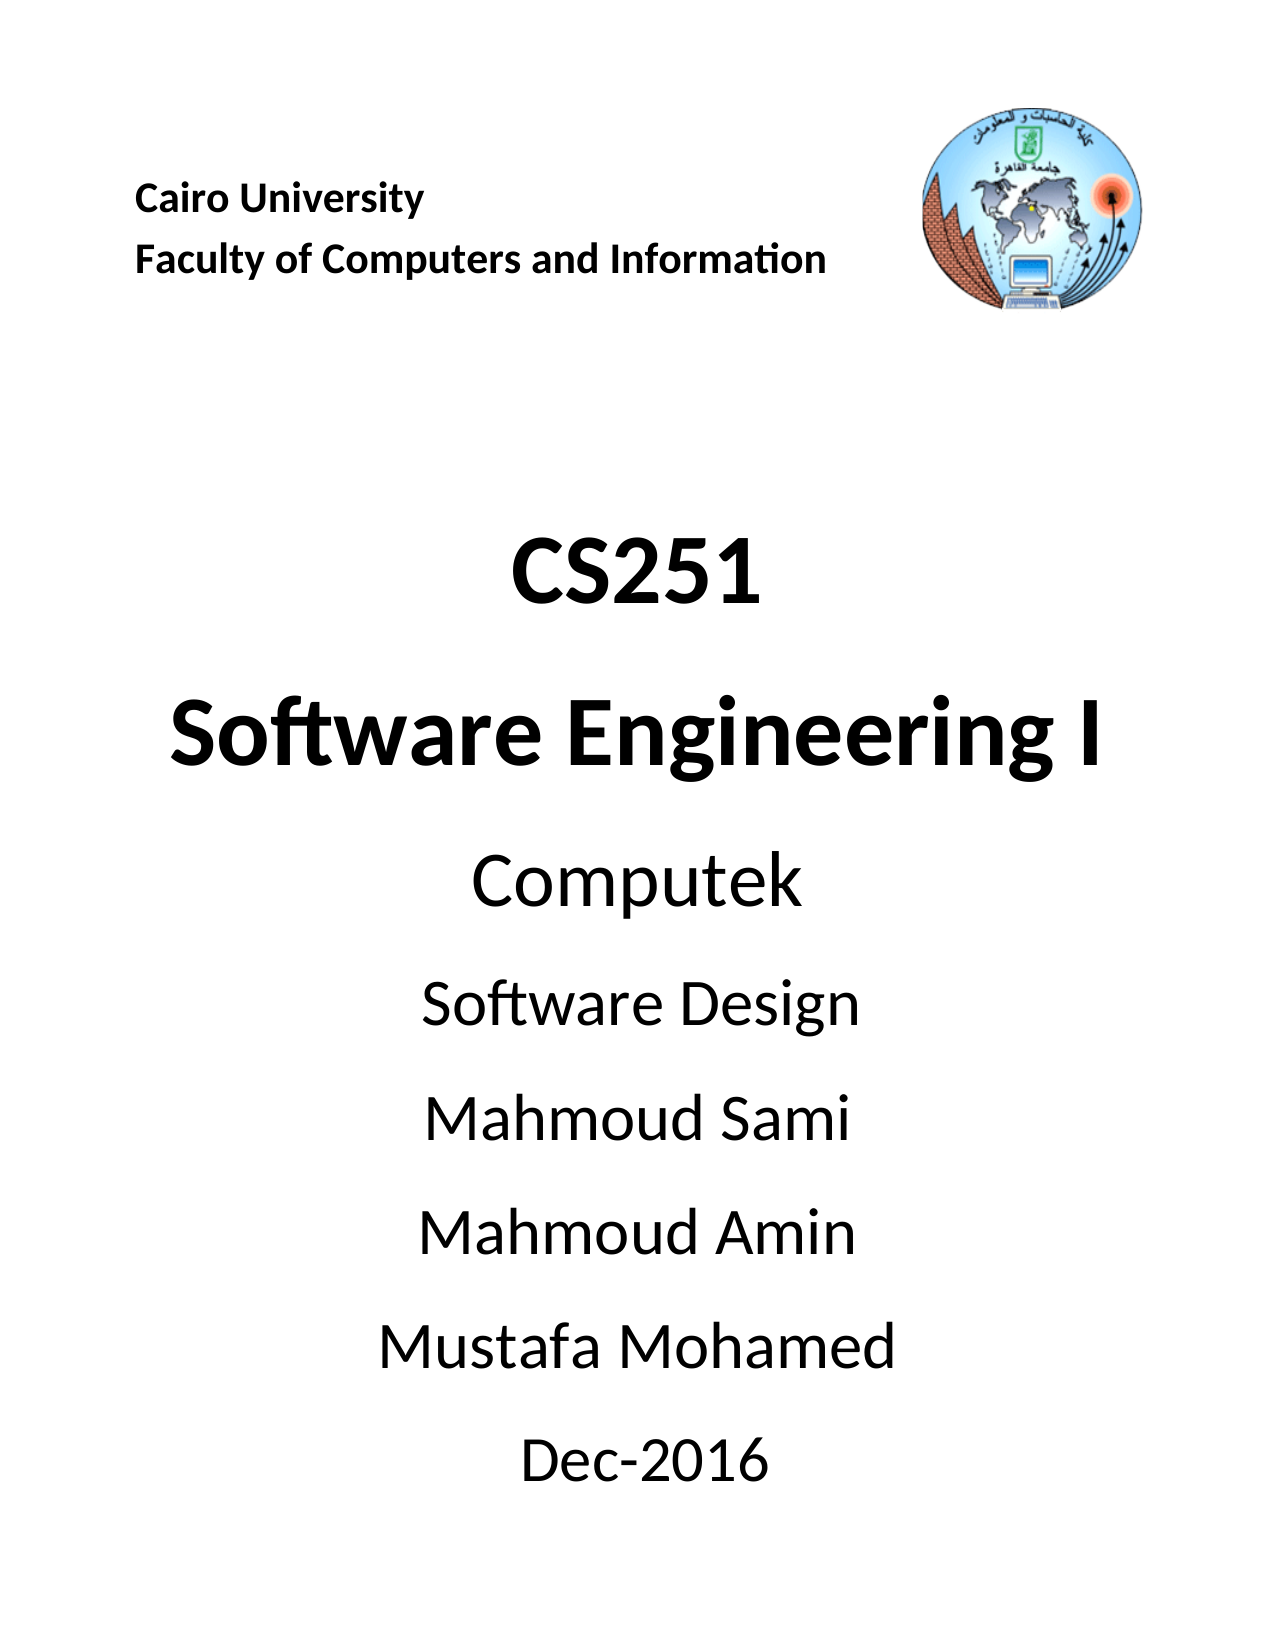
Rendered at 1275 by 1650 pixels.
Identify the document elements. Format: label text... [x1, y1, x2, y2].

text CS251 [135, 507, 1140, 629]
text Mustafa Mohamed [135, 1304, 1140, 1386]
text Mahmoud Amin [135, 1190, 1140, 1271]
text Dec-2016 [135, 1419, 1140, 1497]
subtitle Cairo University Faculty of Computers and Information [135, 170, 830, 285]
picture [922, 108, 1145, 315]
text Software Engineering I [135, 668, 1140, 790]
text Computek [135, 829, 1140, 926]
text Mahmoud Sami [135, 1076, 1140, 1157]
text Software Design [116, 961, 1166, 1042]
